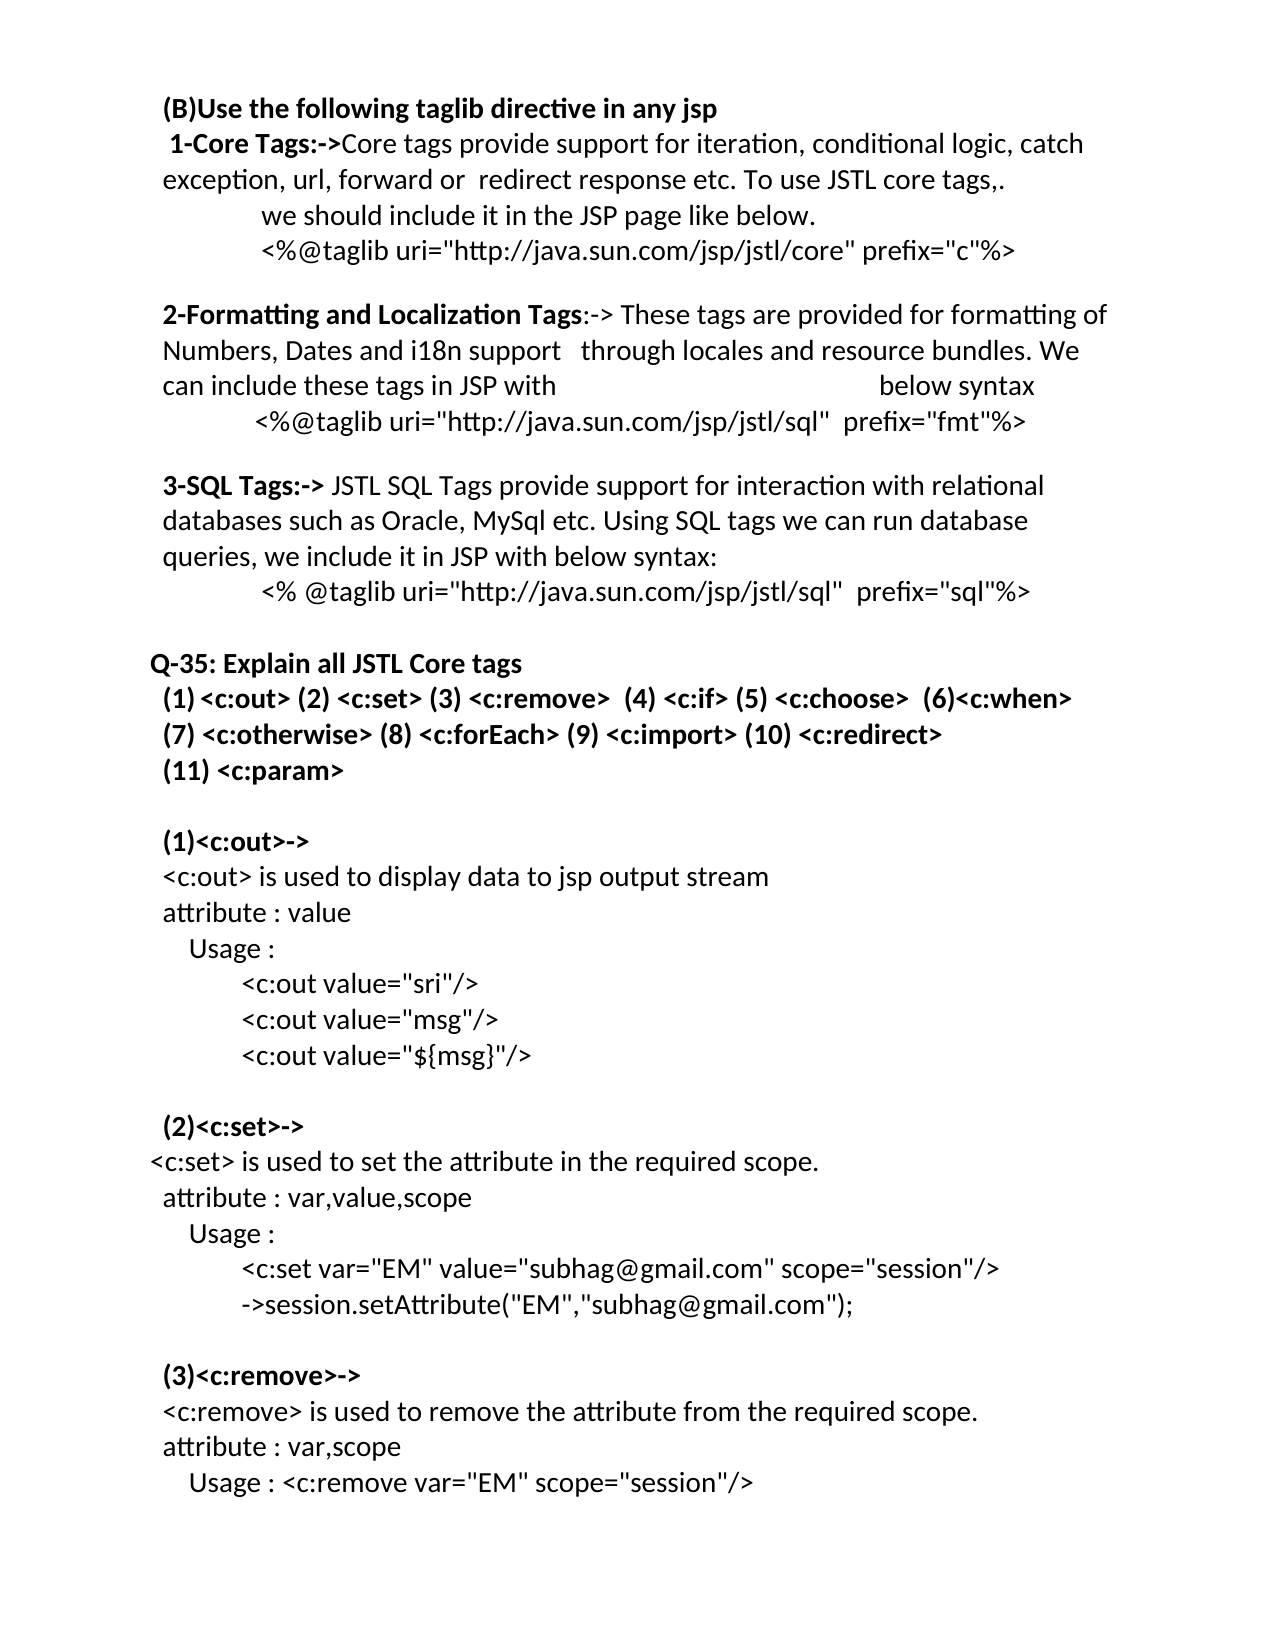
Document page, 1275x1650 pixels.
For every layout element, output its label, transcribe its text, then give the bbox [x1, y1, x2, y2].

text (3)<c:remove>-> [162, 1357, 1125, 1393]
text <c:remove> is used to remove the attribute from the required scope. [162, 1393, 1125, 1428]
text attribute : value [162, 894, 1125, 930]
text Usage : [162, 930, 1125, 965]
text Q-35: Explain all JSTL Core tags [150, 645, 1125, 680]
text ->session.setAttribute("EM","subhag@gmail.com"); [162, 1286, 1125, 1322]
text <c:out> is used to display data to jsp output stream [162, 858, 1125, 894]
text we should include it in the JSP page like below. [162, 197, 1125, 232]
text <c:out value="sri"/> [162, 965, 1125, 1001]
text 1-Core Tags:->Core tags provide support for iteration, conditional logic, catch exception, url, forward or redirect response etc. To use JSTL core tags,. [162, 126, 1125, 197]
text <c:out value="msg"/> [162, 1001, 1125, 1037]
text attribute : var,scope [162, 1428, 1125, 1464]
text <c:set var="EM" value="subhag@gmail.com" scope="session"/> [162, 1250, 1125, 1286]
list <c:out> (2) <c:set> (3) <c:remove> (4) <c:if> (5) <c:choose> (6)<c:when> [162, 680, 1125, 716]
text <c:set> is used to set the attribute in the required scope. [150, 1143, 1125, 1179]
text Usage : <c:remove var="EM" scope="session"/> [162, 1464, 1125, 1500]
text <c:out value="${msg}"/> [162, 1037, 1125, 1072]
text <%@taglib uri="http://java.sun.com/jsp/jstl/core" prefix="c"%> [162, 232, 1125, 268]
text <%@taglib uri="http://java.sun.com/jsp/jstl/sql" prefix="fmt"%> [162, 403, 1125, 439]
text (1)<c:out>-> [162, 823, 1125, 858]
text attribute : var,value,scope [162, 1179, 1125, 1215]
text (B)Use the following taglib directive in any jsp [162, 90, 1125, 126]
text (11) <c:param> [162, 752, 1125, 787]
text (2)<c:set>-> [162, 1108, 1125, 1143]
text <% @taglib uri="http://java.sun.com/jsp/jstl/sql" prefix="sql"%> [162, 573, 1125, 609]
text (7) <c:otherwise> (8) <c:forEach> (9) <c:import> (10) <c:redirect> [162, 716, 1125, 752]
text 2-Formatting and Localization Tags:-> These tags are provided for formatting of Numbers, Dates and i18n support through locales and resource bundles. We can include these tags in JSP with below syntax [162, 296, 1125, 403]
text 3-SQL Tags:-> JSTL SQL Tags provide support for interaction with relational databases such as Oracle, MySql etc. Using SQL tags we can run database queries, we include it in JSP with below syntax: [162, 467, 1125, 573]
text Usage : [162, 1215, 1125, 1250]
